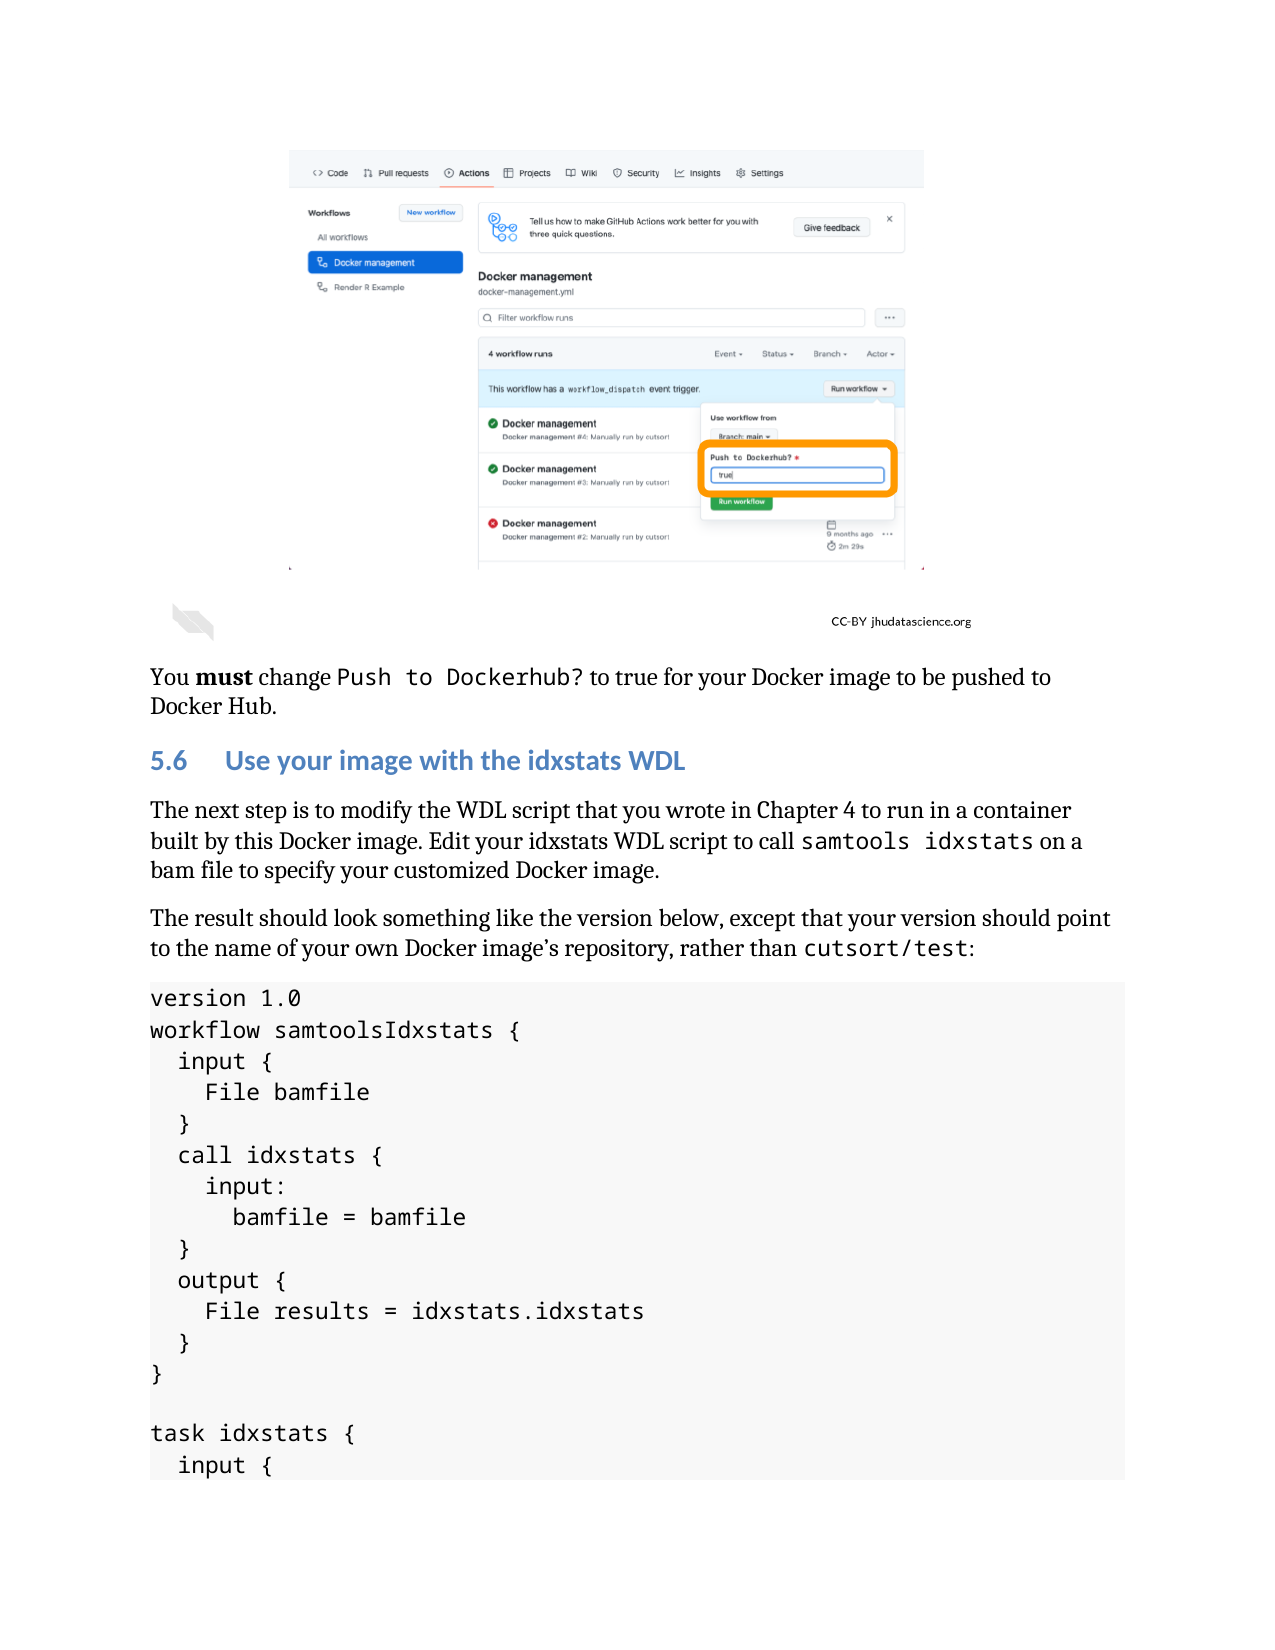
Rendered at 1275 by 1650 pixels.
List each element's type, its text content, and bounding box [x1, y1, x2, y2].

text You must change Push to Dockerhub? to true for your Docker image to be pushed to Docker Hub. [150, 661, 1125, 721]
text The result should look something like the version below, except that your version should point to the name of your own Docker image’s repository, rather than cutsort/test: [150, 904, 1125, 964]
subtitle 5.6 Use your image with the idxstats WDL [150, 742, 1125, 777]
text The next step is to modify the WDL script that you wrote in Chapter 4 to run in a container built by this Docker image. Edit your idxstats WDL script to call samtools idxstats on a bam file to specify your customized Docker image. [150, 796, 1125, 885]
picture [168, 150, 1044, 643]
